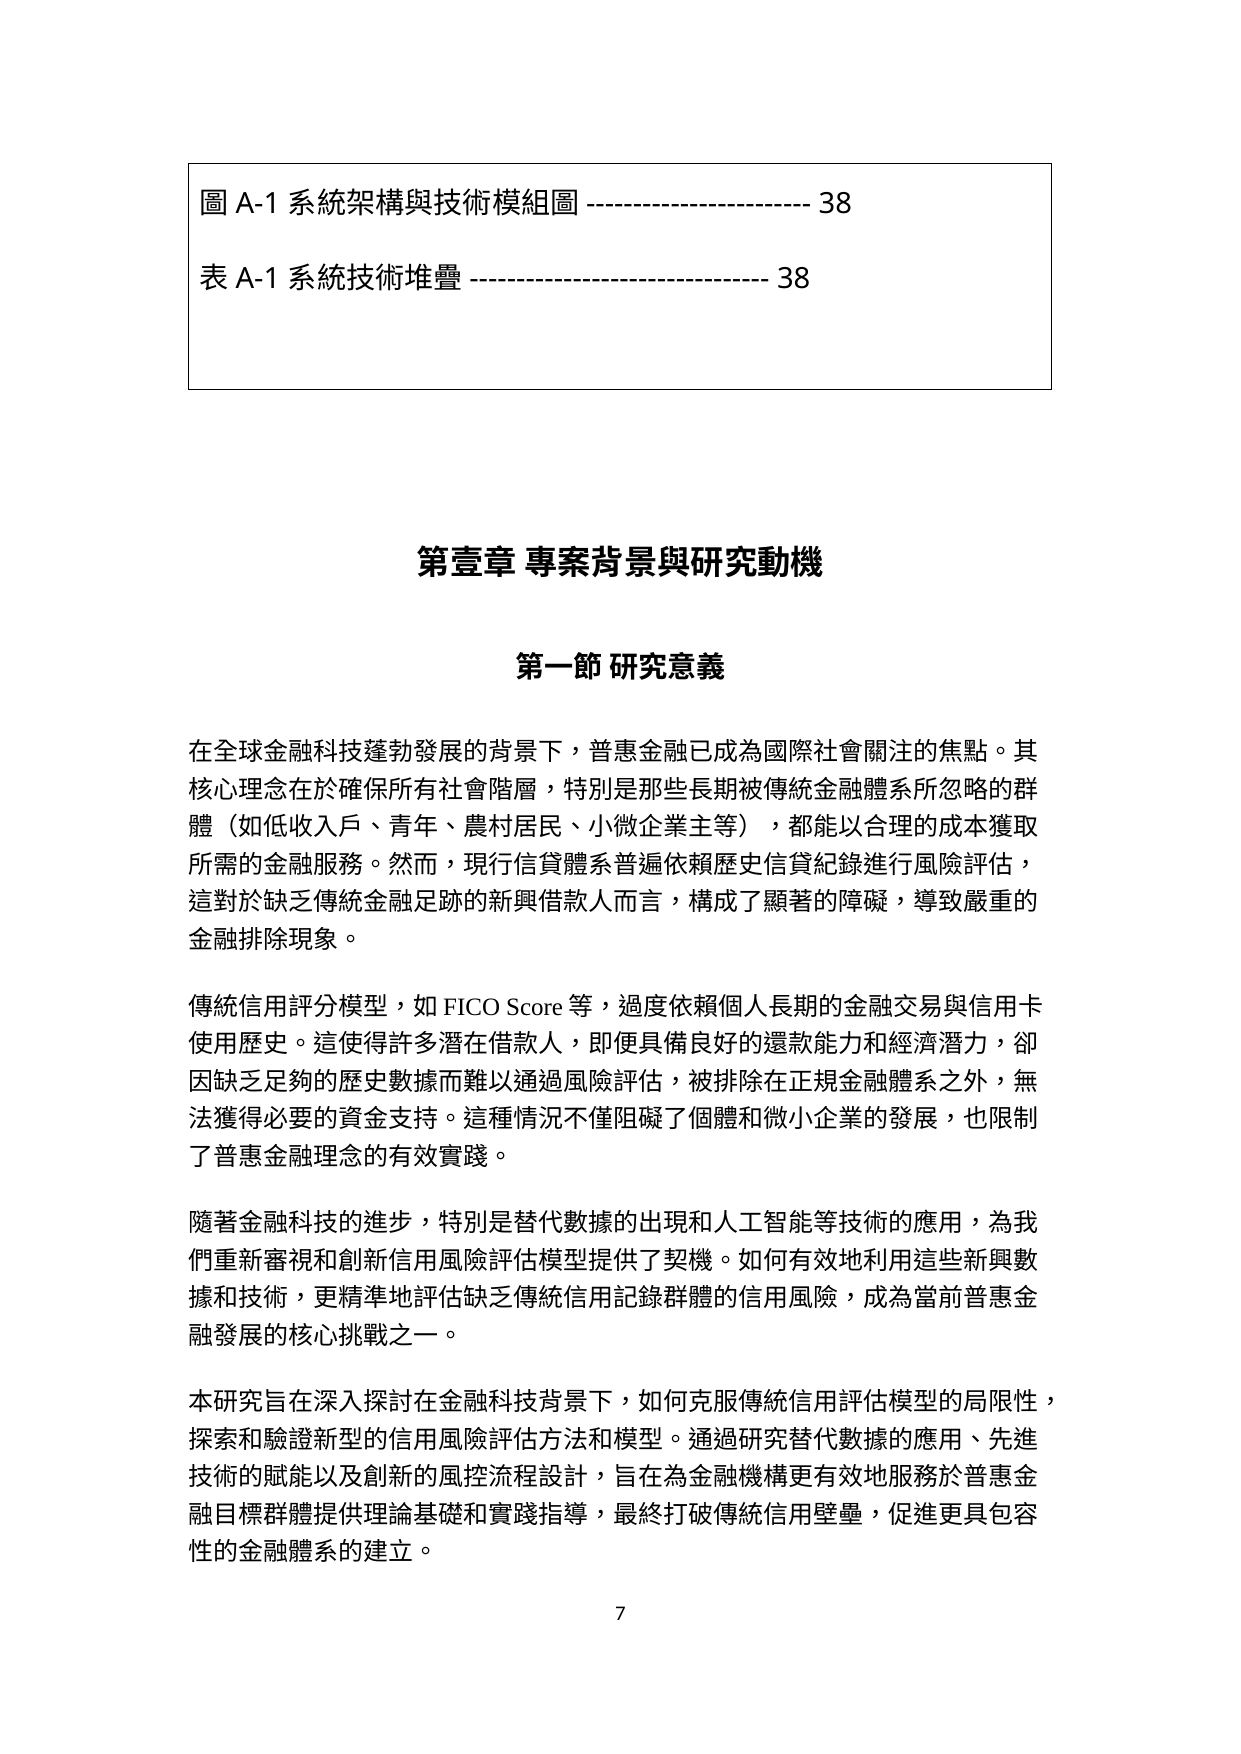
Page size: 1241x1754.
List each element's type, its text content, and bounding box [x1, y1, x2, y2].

text 隨著金融科技的進步，特別是替代數據的出現和人工智能等技術的應用，為我們重新審視和創新信用風險評估模型提供了契機。如何有效地利用這些新興數據和技術，更精準地評估缺乏傳統信用記錄群體的信用風險，成為當前普惠金融發展的核心挑戰之一。 [188, 1202, 1052, 1352]
text 第壹章 專案背景與研究動機 [188, 523, 1052, 598]
text 本研究旨在深入探討在金融科技背景下，如何克服傳統信用評估模型的局限性，探索和驗證新型的信用風險評估方法和模型。通過研究替代數據的應用、先進技術的賦能以及創新的風控流程設計，旨在為金融機構更有效地服務於普惠金融目標群體提供理論基礎和實踐指導，最終打破傳統信用壁壘，促進更具包容性的金融體系的建立。 [188, 1381, 1052, 1569]
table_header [189, 164, 1051, 388]
text 第一節 研究意義 [188, 627, 1052, 702]
text 傳統信用評分模型，如FICO Score等，過度依賴個人長期的金融交易與信用卡使用歷史。這使得許多潛在借款人，即便具備良好的還款能力和經濟潛力，卻因缺乏足夠的歷史數據而難以通過風險評估，被排除在正規金融體系之外，無法獲得必要的資金支持。這種情況不僅阻礙了個體和微小企業的發展，也限制了普惠金融理念的有效實踐。 [188, 985, 1052, 1173]
text 在全球金融科技蓬勃發展的背景下，普惠金融已成為國際社會關注的焦點。其核心理念在於確保所有社會階層，特別是那些長期被傳統金融體系所忽略的群體（如低收入戶、青年、農村居民、小微企業主等），都能以合理的成本獲取所需的金融服務。然而，現行信貸體系普遍依賴歷史信貸紀錄進行風險評估，這對於缺乏傳統金融足跡的新興借款人而言，構成了顯著的障礙，導致嚴重的金融排除現象。 [188, 731, 1052, 956]
